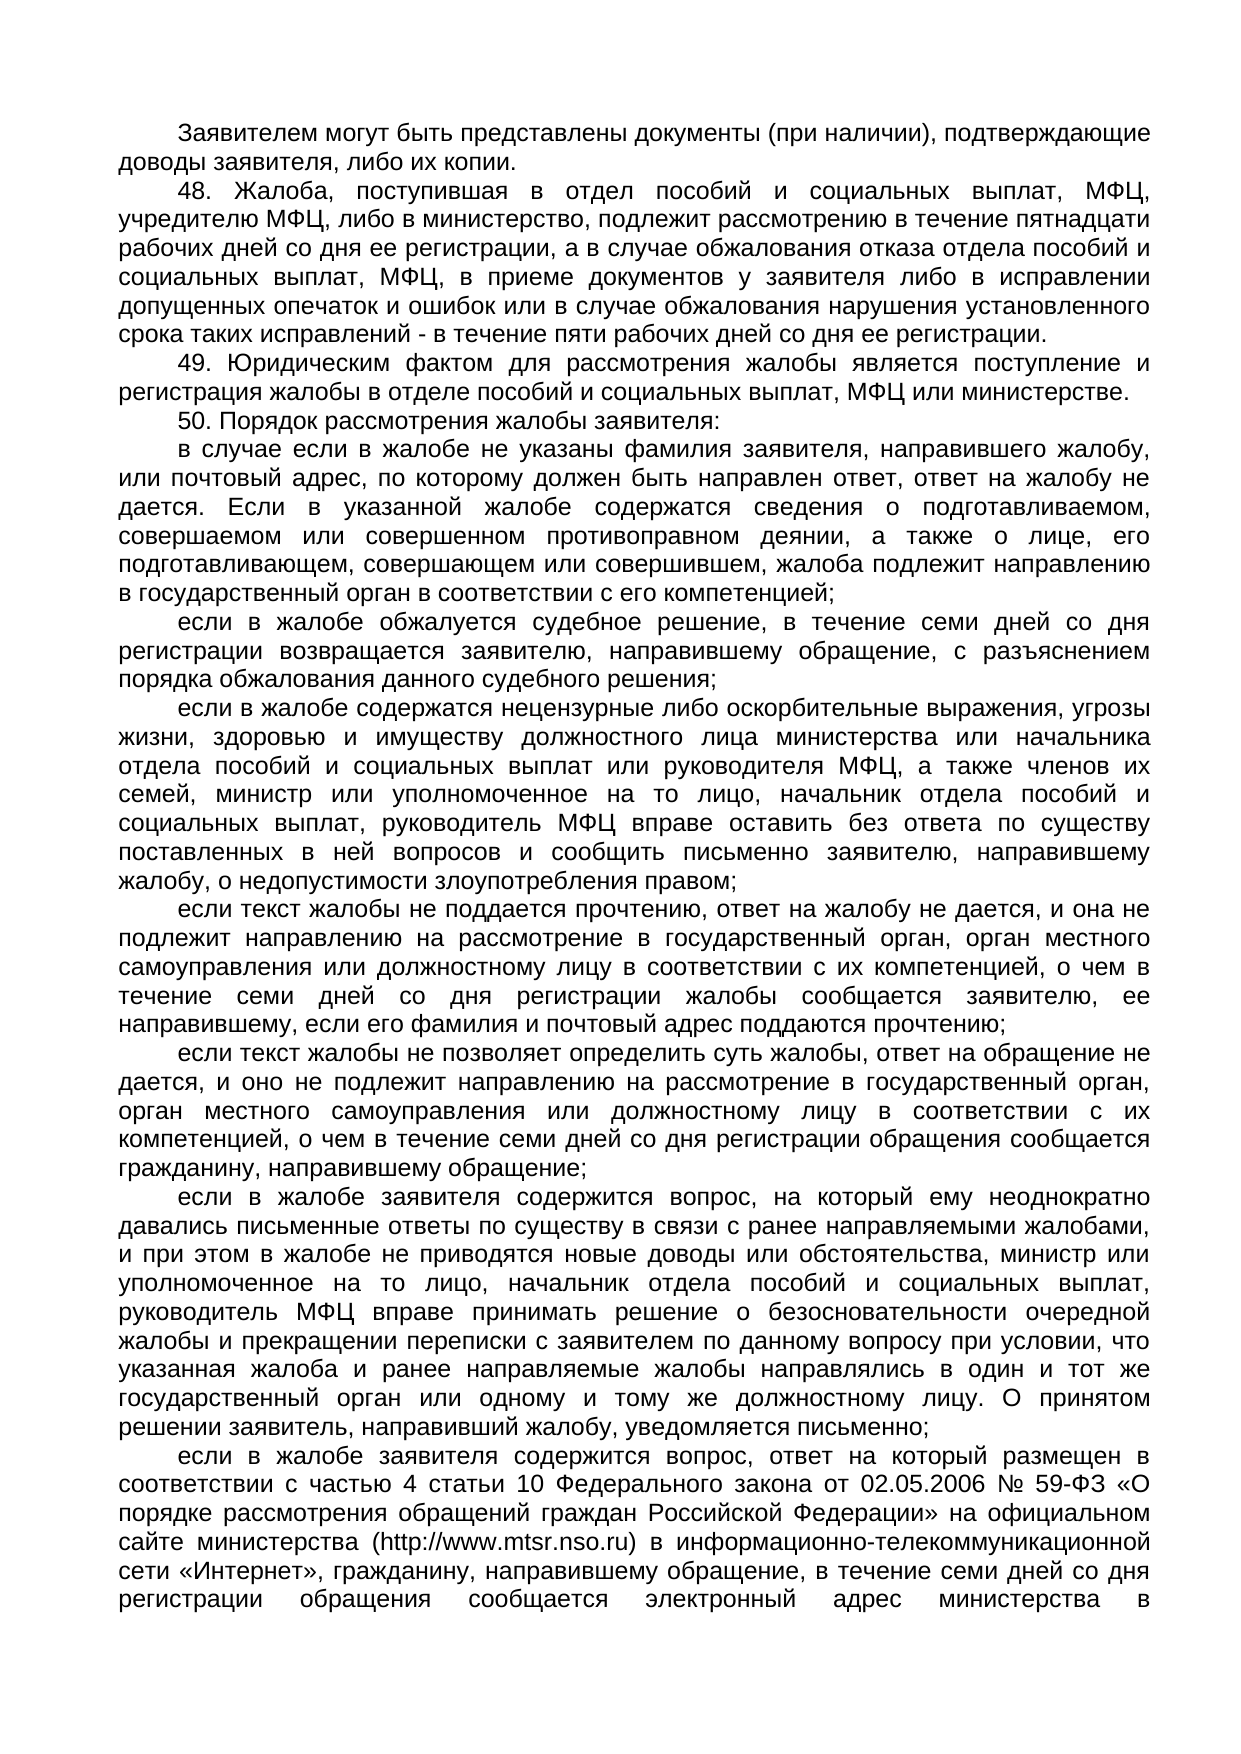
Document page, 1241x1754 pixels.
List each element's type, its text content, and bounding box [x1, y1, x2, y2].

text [118, 1441, 1152, 1613]
text если текст жалобы не поддается прочтению, ответ на жалобу не дается, и она не подлежит направлению на рассмотрение в государственный орган, орган местного самоуправления или должностному лицу в соответствии с их компетенцией, о чем в течение семи дней со дня регистрации жалобы сообщается заявителю, ее направившему, если его фамилия и почтовый адрес поддаются прочтению; [118, 894, 1152, 1038]
text 50. Порядок рассмотрения жалобы заявителя: [118, 406, 1152, 434]
text если в жалобе содержатся нецензурные либо оскорбительные выражения, угрозы жизни, здоровью и имуществу должностного лица министерства или начальника отдела пособий и социальных выплат или руководителя МФЦ, а также членов их семей, министр или уполномоченное на то лицо, начальник отдела пособий и социальных выплат, руководитель МФЦ вправе оставить без ответа по существу поставленных в ней вопросов и сообщить письменно заявителю, направившему жалобу, о недопустимости злоупотребления правом; [118, 693, 1152, 894]
text 48. Жалоба, поступившая в отдел пособий и социальных выплат, МФЦ, учредителю МФЦ, либо в министерство, подлежит рассмотрению в течение пятнадцати рабочих дней со дня ее регистрации, а в случае обжалования отказа отдела пособий и социальных выплат, МФЦ, в приеме документов у заявителя либо в исправлении допущенных опечаток и ошибок или в случае обжалования нарушения установленного срока таких исправлений - в течение пяти рабочих дней со дня ее регистрации. [118, 176, 1152, 348]
text 49. Юридическим фактом для рассмотрения жалобы является поступление и регистрация жалобы в отделе пособий и социальных выплат, МФЦ или министерстве. [118, 348, 1152, 406]
text в случае если в жалобе не указаны фамилия заявителя, направившего жалобу, или почтовый адрес, по которому должен быть направлен ответ, ответ на жалобу не дается. Если в указанной жалобе содержатся сведения о подготавливаемом, совершаемом или совершенном противоправном деянии, а также о лице, его подготавливающем, совершающем или совершившем, жалоба подлежит направлению в государственный орган в соответствии с его компетенцией; [118, 434, 1152, 607]
text Заявителем могут быть представлены документы (при наличии), подтверждающие доводы заявителя, либо их копии. [118, 118, 1152, 176]
text если текст жалобы не позволяет определить суть жалобы, ответ на обращение не дается, и оно не подлежит направлению на рассмотрение в государственный орган, орган местного самоуправления или должностному лицу в соответствии с их компетенцией, о чем в течение семи дней со дня регистрации обращения сообщается гражданину, направившему обращение; [118, 1038, 1152, 1182]
text если в жалобе заявителя содержится вопрос, на который ему неоднократно давались письменные ответы по существу в связи с ранее направляемыми жалобами, и при этом в жалобе не приводятся новые доводы или обстоятельства, министр или уполномоченное на то лицо, начальник отдела пособий и социальных выплат, руководитель МФЦ вправе принимать решение о безосновательности очередной жалобы и прекращении переписки с заявителем по данному вопросу при условии, что указанная жалоба и ранее направляемые жалобы направлялись в один и тот же государственный орган или одному и тому же должностному лицу. О принятом решении заявитель, направивший жалобу, уведомляется письменно; [118, 1182, 1152, 1441]
text если в жалобе обжалуется судебное решение, в течение семи дней со дня регистрации возвращается заявителю, направившему обращение, с разъяснением порядка обжалования данного судебного решения; [118, 607, 1152, 693]
